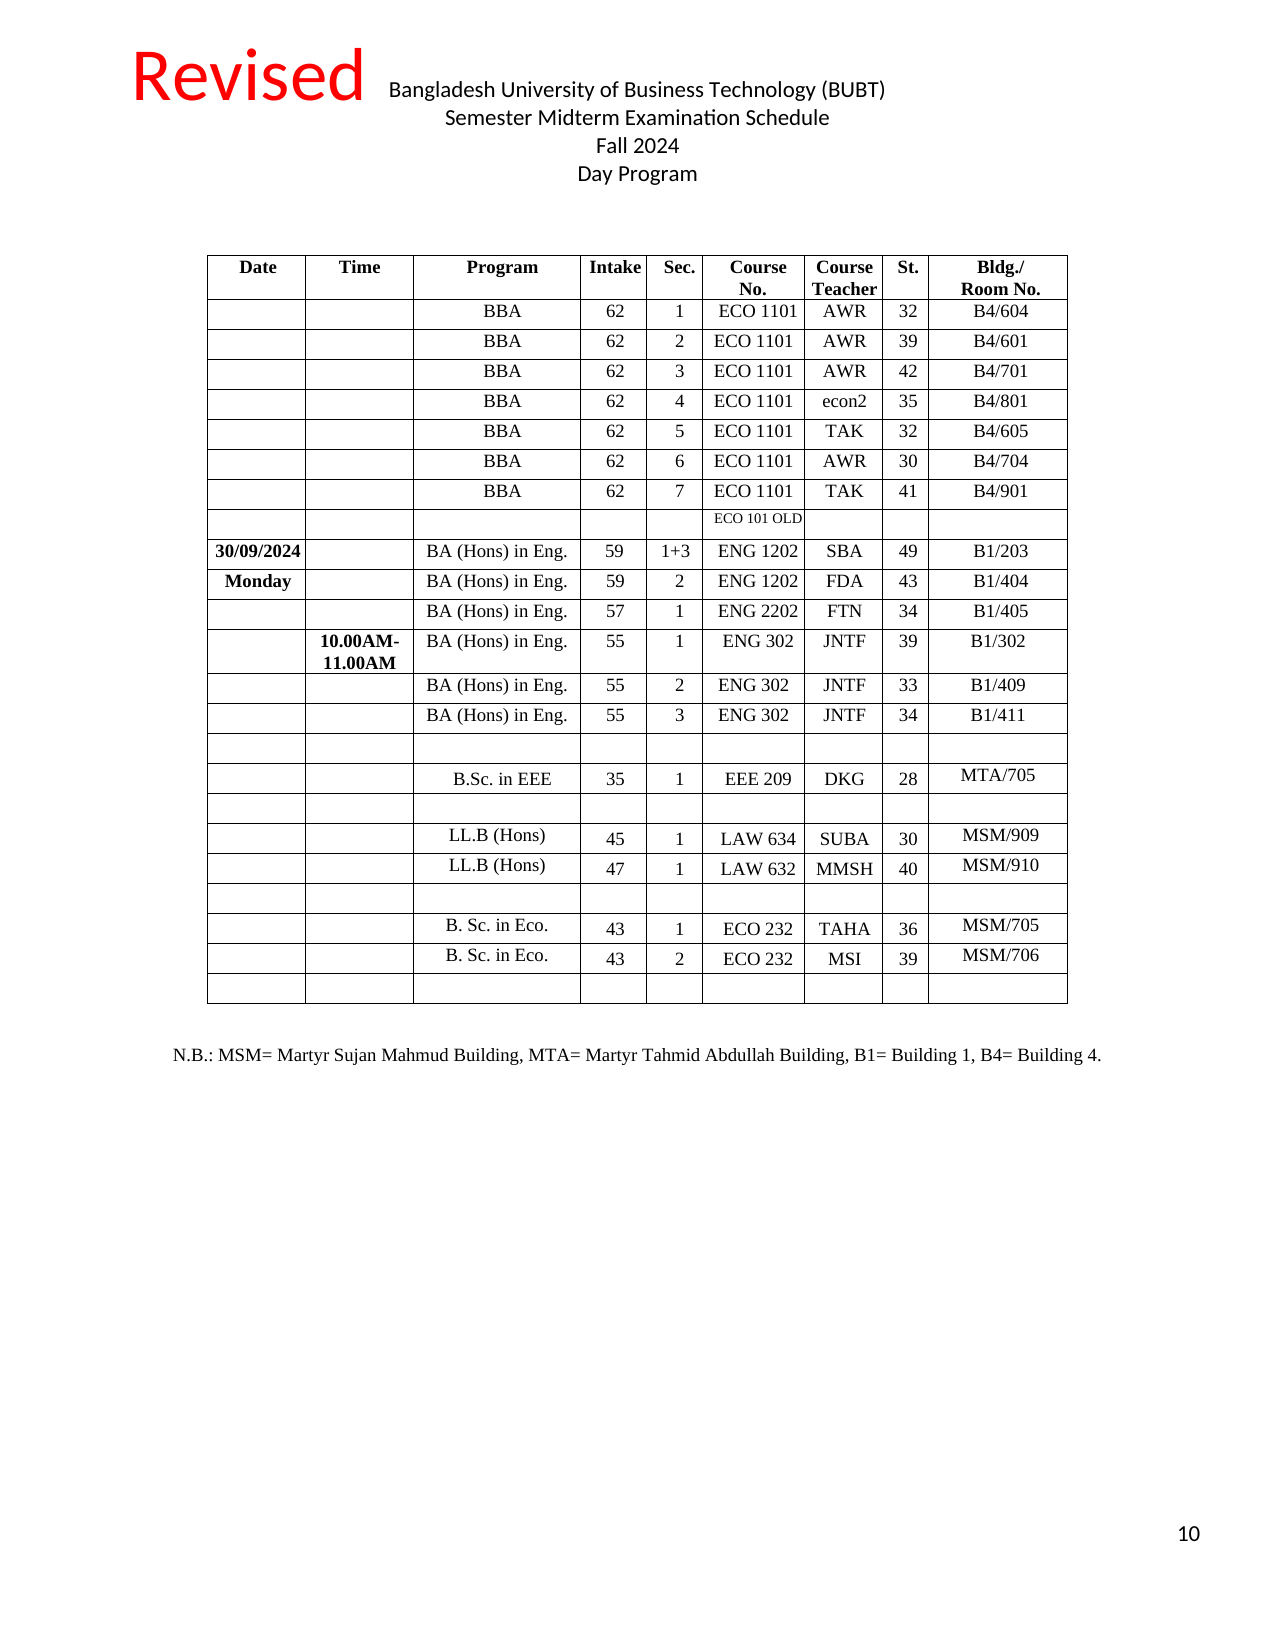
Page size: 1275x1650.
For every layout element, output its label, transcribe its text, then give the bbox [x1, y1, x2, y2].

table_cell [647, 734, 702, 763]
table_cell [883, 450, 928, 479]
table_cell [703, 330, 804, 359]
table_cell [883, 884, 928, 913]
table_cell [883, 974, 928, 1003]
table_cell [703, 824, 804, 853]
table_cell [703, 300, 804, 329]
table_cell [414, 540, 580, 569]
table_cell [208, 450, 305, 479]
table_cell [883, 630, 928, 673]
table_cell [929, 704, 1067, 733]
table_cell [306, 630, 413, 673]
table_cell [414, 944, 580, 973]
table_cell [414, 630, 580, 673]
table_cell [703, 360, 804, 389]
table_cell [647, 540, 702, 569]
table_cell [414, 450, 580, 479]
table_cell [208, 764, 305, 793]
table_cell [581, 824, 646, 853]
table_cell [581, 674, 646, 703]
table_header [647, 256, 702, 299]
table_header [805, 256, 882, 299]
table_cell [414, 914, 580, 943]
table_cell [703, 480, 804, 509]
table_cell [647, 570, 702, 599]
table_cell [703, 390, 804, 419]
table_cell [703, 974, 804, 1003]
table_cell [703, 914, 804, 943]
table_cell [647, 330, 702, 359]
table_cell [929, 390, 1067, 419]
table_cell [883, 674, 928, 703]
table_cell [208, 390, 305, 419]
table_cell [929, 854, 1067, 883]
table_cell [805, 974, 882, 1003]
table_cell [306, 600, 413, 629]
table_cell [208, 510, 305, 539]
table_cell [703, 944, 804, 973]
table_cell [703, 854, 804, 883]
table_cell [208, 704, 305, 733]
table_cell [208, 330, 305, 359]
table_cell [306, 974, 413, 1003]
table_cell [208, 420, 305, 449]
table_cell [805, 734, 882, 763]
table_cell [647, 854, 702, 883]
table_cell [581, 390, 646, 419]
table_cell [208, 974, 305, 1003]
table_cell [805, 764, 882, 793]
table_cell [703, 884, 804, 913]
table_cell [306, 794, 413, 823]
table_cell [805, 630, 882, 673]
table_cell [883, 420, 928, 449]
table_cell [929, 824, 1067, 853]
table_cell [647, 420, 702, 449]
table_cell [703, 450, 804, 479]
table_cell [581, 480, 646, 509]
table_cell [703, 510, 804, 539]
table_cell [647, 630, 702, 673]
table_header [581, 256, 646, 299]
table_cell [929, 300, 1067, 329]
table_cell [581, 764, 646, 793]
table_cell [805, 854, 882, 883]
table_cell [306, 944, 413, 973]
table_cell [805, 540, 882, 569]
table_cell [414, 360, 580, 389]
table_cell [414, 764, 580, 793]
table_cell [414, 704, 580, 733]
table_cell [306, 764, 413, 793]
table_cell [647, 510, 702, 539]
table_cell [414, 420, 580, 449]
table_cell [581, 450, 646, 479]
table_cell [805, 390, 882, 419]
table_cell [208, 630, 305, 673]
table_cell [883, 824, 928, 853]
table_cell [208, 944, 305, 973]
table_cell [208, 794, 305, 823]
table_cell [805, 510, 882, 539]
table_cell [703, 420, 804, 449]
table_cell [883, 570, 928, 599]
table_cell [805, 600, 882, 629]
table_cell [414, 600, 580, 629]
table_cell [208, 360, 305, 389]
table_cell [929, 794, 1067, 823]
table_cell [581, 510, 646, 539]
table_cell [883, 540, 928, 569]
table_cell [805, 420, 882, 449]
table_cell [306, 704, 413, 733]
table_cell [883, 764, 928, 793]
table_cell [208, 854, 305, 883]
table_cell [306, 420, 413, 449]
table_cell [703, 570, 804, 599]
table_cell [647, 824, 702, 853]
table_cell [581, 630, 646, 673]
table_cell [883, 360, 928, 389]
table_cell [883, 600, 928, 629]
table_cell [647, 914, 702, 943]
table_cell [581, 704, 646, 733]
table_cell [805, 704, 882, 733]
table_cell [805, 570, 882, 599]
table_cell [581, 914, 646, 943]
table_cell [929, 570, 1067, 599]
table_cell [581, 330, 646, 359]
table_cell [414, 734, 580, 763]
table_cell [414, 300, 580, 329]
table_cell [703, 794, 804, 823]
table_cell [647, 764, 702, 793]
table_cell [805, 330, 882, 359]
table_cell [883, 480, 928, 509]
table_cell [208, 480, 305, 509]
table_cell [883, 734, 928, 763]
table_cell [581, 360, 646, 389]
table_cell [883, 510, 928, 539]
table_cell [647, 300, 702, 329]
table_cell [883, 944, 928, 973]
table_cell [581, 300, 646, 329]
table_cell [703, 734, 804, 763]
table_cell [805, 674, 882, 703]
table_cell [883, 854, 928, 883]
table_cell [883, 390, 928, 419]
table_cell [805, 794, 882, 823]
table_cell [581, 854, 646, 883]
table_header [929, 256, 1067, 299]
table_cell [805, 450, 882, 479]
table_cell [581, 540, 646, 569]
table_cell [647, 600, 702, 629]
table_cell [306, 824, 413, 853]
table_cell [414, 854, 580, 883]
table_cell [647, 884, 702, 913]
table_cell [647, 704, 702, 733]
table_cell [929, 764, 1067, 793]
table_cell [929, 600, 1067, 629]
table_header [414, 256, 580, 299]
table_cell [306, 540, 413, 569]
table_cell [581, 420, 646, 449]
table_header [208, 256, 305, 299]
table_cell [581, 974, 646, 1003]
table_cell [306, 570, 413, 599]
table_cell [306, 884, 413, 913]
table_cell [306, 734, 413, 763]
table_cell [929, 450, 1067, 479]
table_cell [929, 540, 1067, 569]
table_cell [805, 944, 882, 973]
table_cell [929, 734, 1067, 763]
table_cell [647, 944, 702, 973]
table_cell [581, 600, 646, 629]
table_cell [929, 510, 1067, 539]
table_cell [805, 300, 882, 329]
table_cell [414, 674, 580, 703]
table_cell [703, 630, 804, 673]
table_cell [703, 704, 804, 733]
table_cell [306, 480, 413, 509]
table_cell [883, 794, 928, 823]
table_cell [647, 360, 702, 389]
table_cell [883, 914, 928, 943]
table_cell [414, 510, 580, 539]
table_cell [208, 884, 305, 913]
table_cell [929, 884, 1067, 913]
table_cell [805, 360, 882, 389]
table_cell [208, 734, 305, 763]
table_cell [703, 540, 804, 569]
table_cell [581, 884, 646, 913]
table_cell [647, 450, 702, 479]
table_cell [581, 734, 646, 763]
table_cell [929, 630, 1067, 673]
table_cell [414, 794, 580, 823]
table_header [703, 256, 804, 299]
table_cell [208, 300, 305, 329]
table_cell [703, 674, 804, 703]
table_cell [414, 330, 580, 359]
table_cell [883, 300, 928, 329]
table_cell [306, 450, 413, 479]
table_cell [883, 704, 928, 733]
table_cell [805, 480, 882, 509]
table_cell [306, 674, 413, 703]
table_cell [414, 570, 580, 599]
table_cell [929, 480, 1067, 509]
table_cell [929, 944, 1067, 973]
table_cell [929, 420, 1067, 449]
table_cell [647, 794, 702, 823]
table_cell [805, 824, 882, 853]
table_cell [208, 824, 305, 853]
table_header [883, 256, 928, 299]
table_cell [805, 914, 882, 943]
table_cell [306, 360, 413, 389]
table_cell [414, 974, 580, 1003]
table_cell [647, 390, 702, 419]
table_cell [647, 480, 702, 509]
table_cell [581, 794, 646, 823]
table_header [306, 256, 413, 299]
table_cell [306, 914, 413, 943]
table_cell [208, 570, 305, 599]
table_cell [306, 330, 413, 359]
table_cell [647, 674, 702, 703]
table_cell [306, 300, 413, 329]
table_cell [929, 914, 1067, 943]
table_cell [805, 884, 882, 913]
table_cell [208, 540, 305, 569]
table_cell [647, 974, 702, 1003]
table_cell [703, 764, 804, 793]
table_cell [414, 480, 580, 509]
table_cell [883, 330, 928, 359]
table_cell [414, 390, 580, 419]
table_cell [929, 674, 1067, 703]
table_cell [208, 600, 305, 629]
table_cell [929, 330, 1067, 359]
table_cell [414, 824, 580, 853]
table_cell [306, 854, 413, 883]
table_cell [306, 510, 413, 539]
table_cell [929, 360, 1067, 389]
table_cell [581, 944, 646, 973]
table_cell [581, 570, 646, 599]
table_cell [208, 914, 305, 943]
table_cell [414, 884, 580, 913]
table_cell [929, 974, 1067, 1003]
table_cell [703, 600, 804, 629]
text N.B.: MSM= Martyr Sujan Mahmud Building, MTA= Martyr Tahmid Abdullah Building, B1= Building 1, B4= Building 4. [75, 1044, 1200, 1066]
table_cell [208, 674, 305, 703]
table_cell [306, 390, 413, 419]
